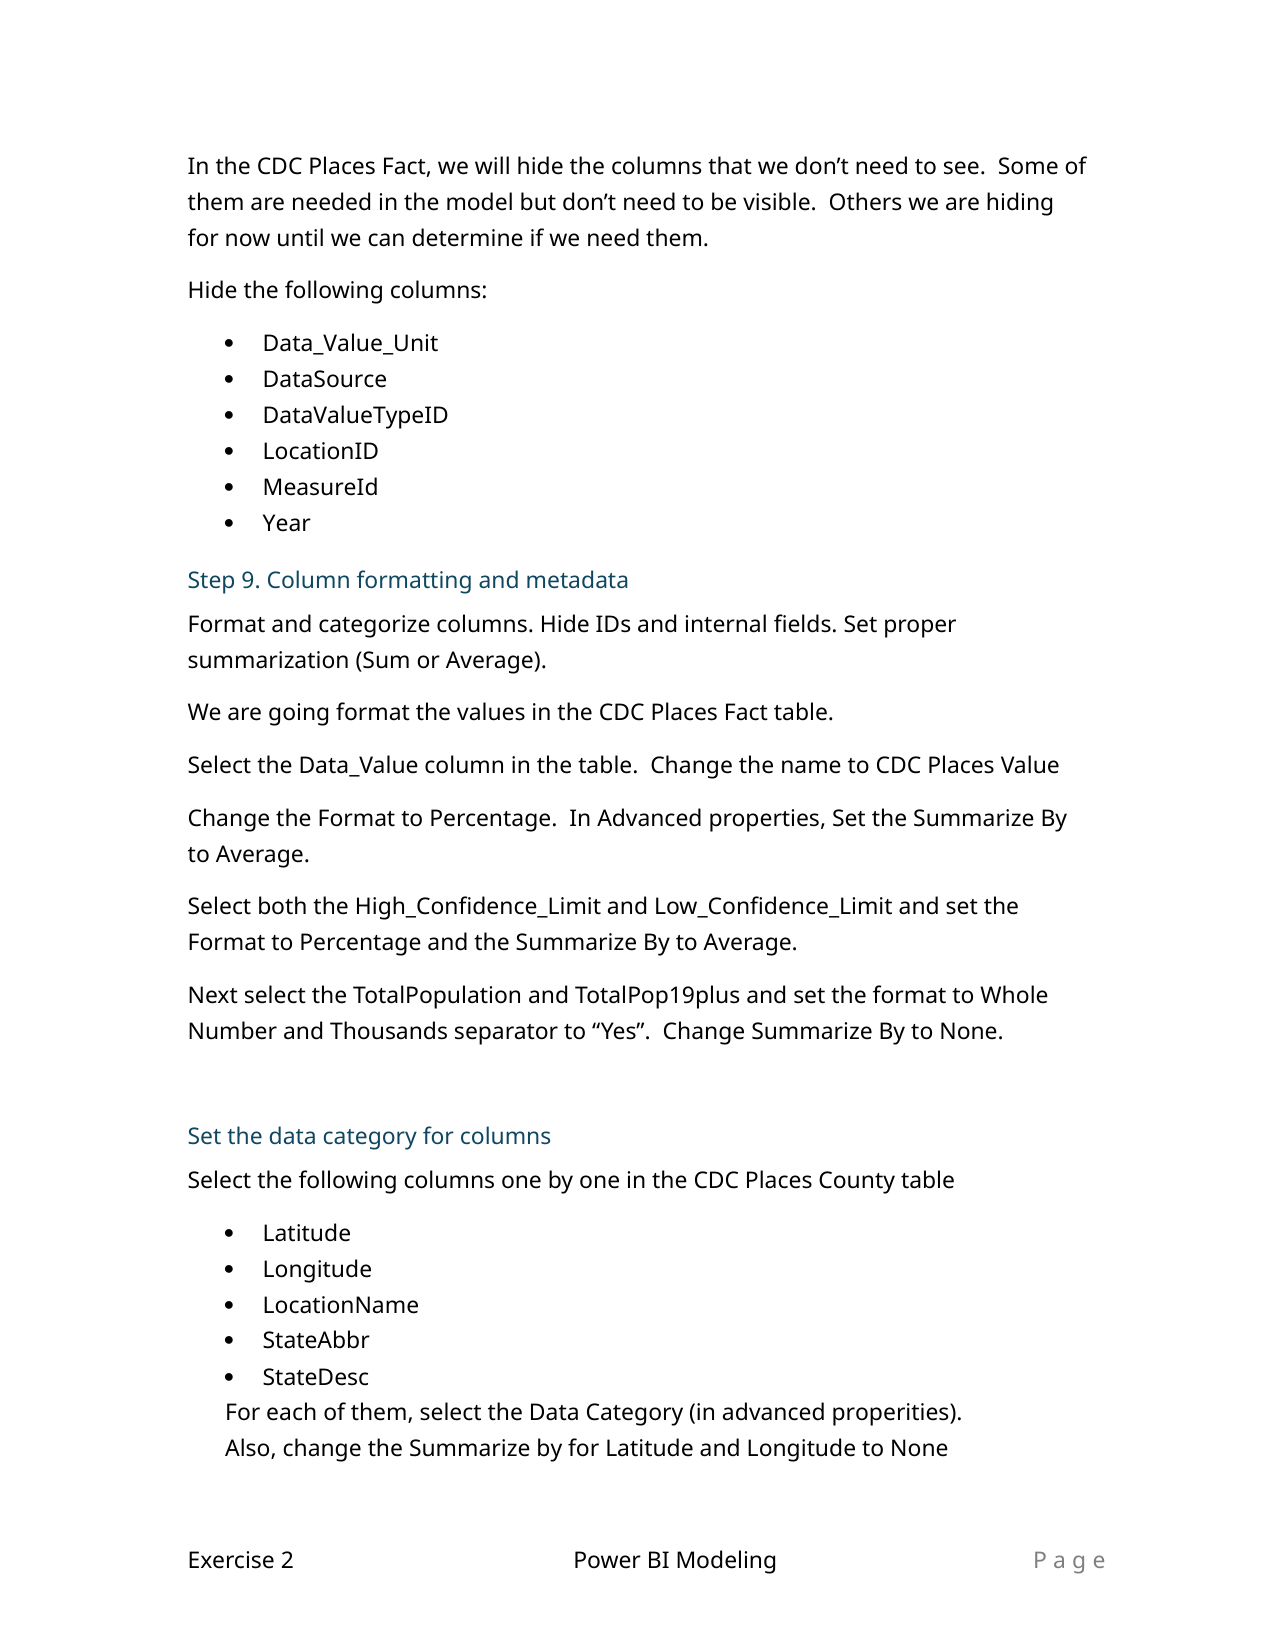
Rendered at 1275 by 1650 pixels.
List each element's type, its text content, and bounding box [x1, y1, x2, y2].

subtitle Set the data category for columns [187, 1120, 1087, 1151]
list LocationID [225, 435, 1087, 466]
text Select the Data_Value column in the table. Change the name to CDC Places Value [187, 749, 1087, 780]
text In the CDC Places Fact, we will hide the columns that we don’t need to see. Some of them are needed in the model but don’t need to be visible. Others we are hiding for now until we can determine if we need them. [187, 150, 1087, 253]
text Select the following columns one by one in the CDC Places County table [187, 1164, 1087, 1195]
text Hide the following columns: [187, 274, 1087, 306]
text Format and categorize columns. Hide IDs and internal fields. Set proper summarization (Sum or Average). [187, 608, 1087, 675]
list Latitude [225, 1217, 1087, 1248]
text Select both the High_Confidence_Limit and Low_Confidence_Limit and set the Format to Percentage and the Summarize By to Average. [187, 890, 1087, 957]
list DataValueTypeID [225, 399, 1087, 430]
list DataSource [225, 363, 1087, 394]
list For each of them, select the Data Category (in advanced properities). [225, 1396, 1087, 1428]
list MeasureId [225, 471, 1087, 502]
subtitle Step 9. Column formatting and metadata [187, 563, 1087, 595]
text Next select the TotalPopulation and TotalPop19plus and set the format to Whole Number and Thousands separator to “Yes”. Change Summarize By to None. [187, 979, 1087, 1046]
list Year [225, 507, 1087, 538]
list LocationName [225, 1288, 1087, 1320]
text We are going format the values in the CDC Places Fact table. [187, 696, 1087, 728]
list StateDesc [225, 1360, 1087, 1392]
list Longitude [225, 1253, 1087, 1284]
list StateAbbr [225, 1324, 1087, 1356]
text Change the Format to Percentage. In Advanced properties, Set the Summarize By to Average. [187, 802, 1087, 869]
list Data_Value_Unit [225, 327, 1087, 358]
list Also, change the Summarize by for Latitude and Longitude to None [225, 1432, 1087, 1463]
